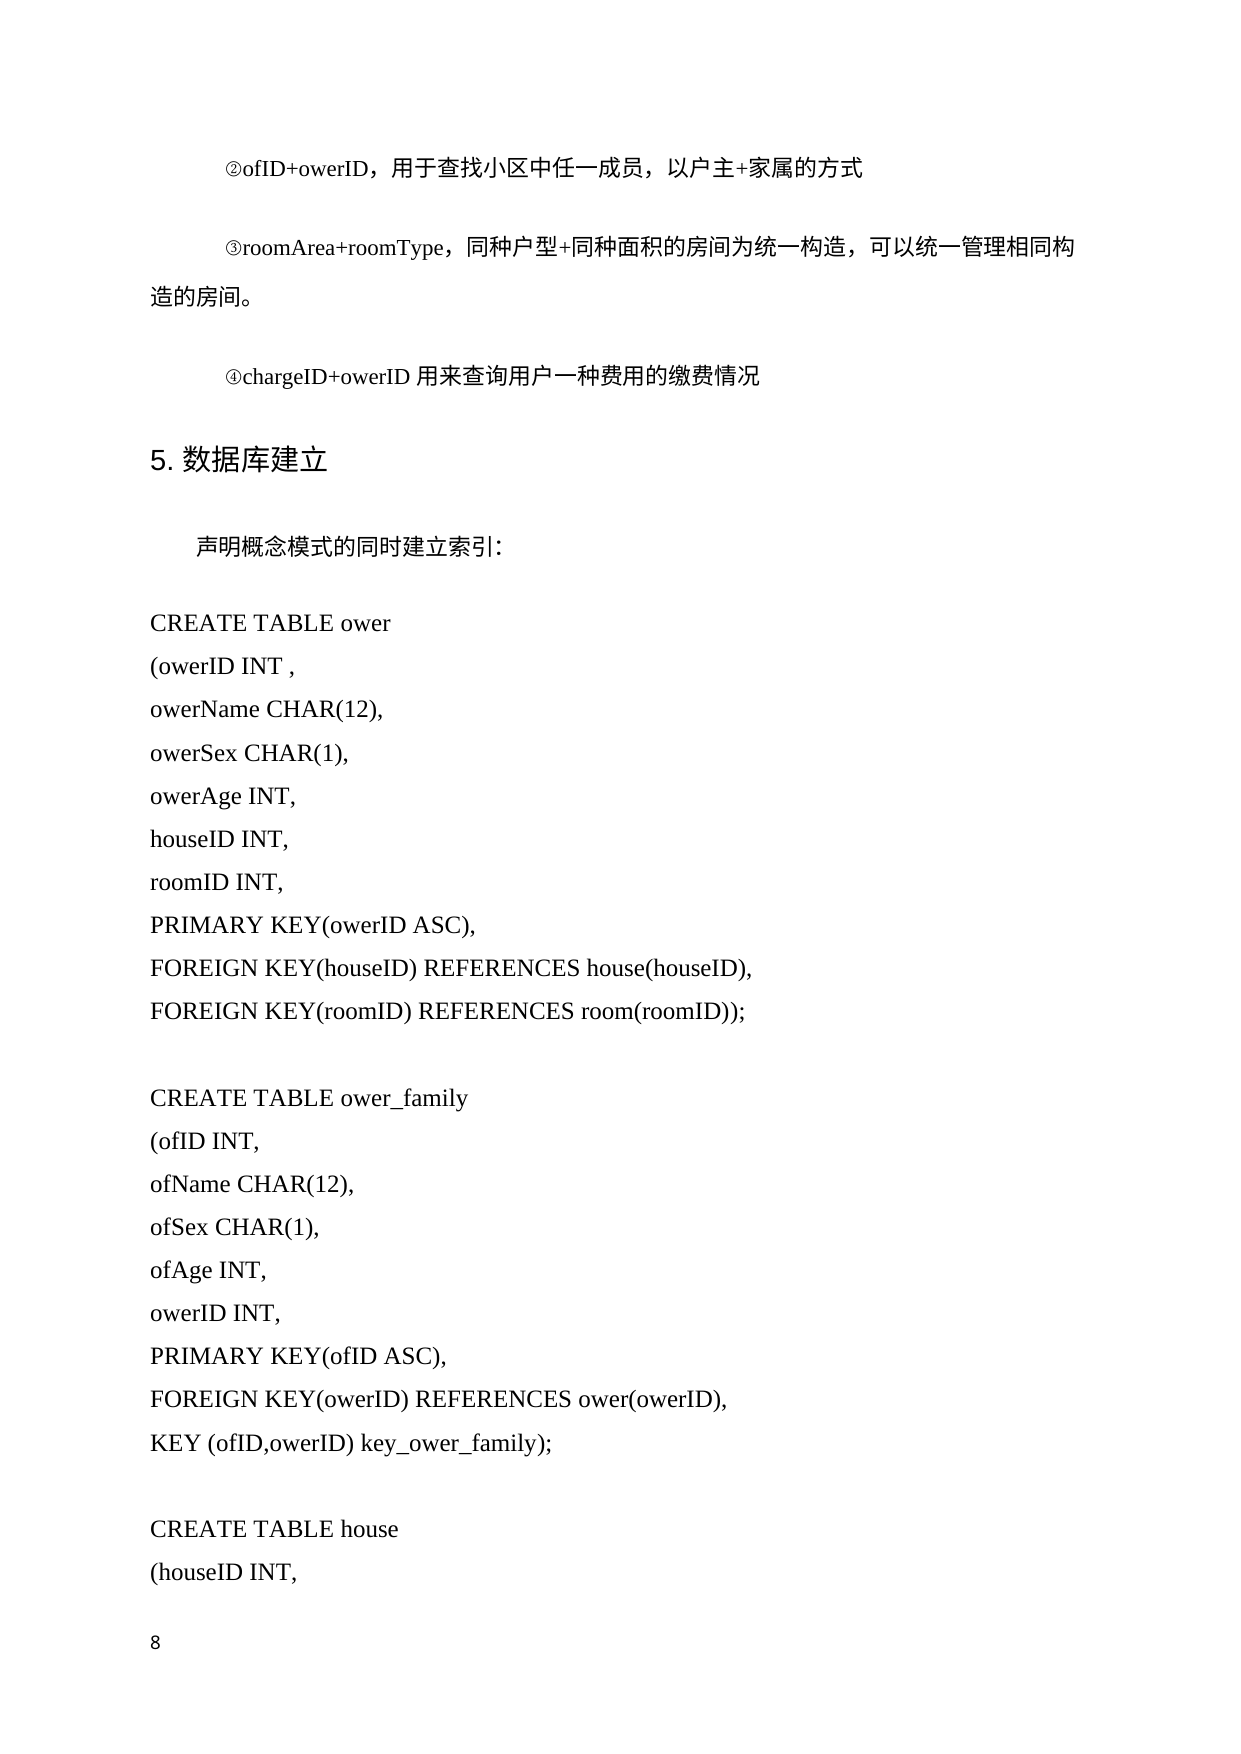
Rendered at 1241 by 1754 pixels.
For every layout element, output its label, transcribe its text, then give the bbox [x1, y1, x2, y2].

text 声明概念模式的同时建立索引： [150, 529, 1090, 562]
text owerID INT, [150, 1298, 1090, 1327]
text owerSex CHAR(1), [150, 738, 1090, 766]
text ofSex CHAR(1), [150, 1212, 1090, 1241]
text owerAge INT, [150, 781, 1090, 809]
text houseID INT, [150, 824, 1090, 853]
text FOREIGN KEY(roomID) REFERENCES room(roomID)); [150, 996, 1090, 1025]
text PRIMARY KEY(ofID ASC), [150, 1341, 1090, 1370]
text CREATE TABLE house [150, 1514, 1090, 1543]
text (owerID INT , [150, 651, 1090, 680]
text CREATE TABLE ower_family [150, 1083, 1090, 1111]
text roomID INT, [150, 867, 1090, 896]
text ③roomArea+roomType，同种户型+同种面积的房间为统一构造，可以统一管理相同构造的房间。 [150, 229, 1090, 312]
text (ofID INT, [150, 1126, 1090, 1154]
text ④chargeID+owerID 用来查询用户一种费用的缴费情况 [150, 358, 1090, 391]
text FOREIGN KEY(houseID) REFERENCES house(houseID), [150, 953, 1090, 982]
text owerName CHAR(12), [150, 694, 1090, 723]
text PRIMARY KEY(owerID ASC), [150, 910, 1090, 939]
text CREATE TABLE ower [150, 608, 1090, 637]
text ofAge INT, [150, 1255, 1090, 1284]
text FOREIGN KEY(owerID) REFERENCES ower(owerID), [150, 1384, 1090, 1413]
text 5. 数据库建立 [150, 437, 1090, 479]
text KEY (ofID,owerID) key_ower_family); [150, 1428, 1090, 1456]
text (houseID INT, [150, 1557, 1090, 1586]
text ofName CHAR(12), [150, 1169, 1090, 1198]
text ②ofID+owerID，用于查找小区中任一成员，以户主+家属的方式 [150, 150, 1090, 183]
